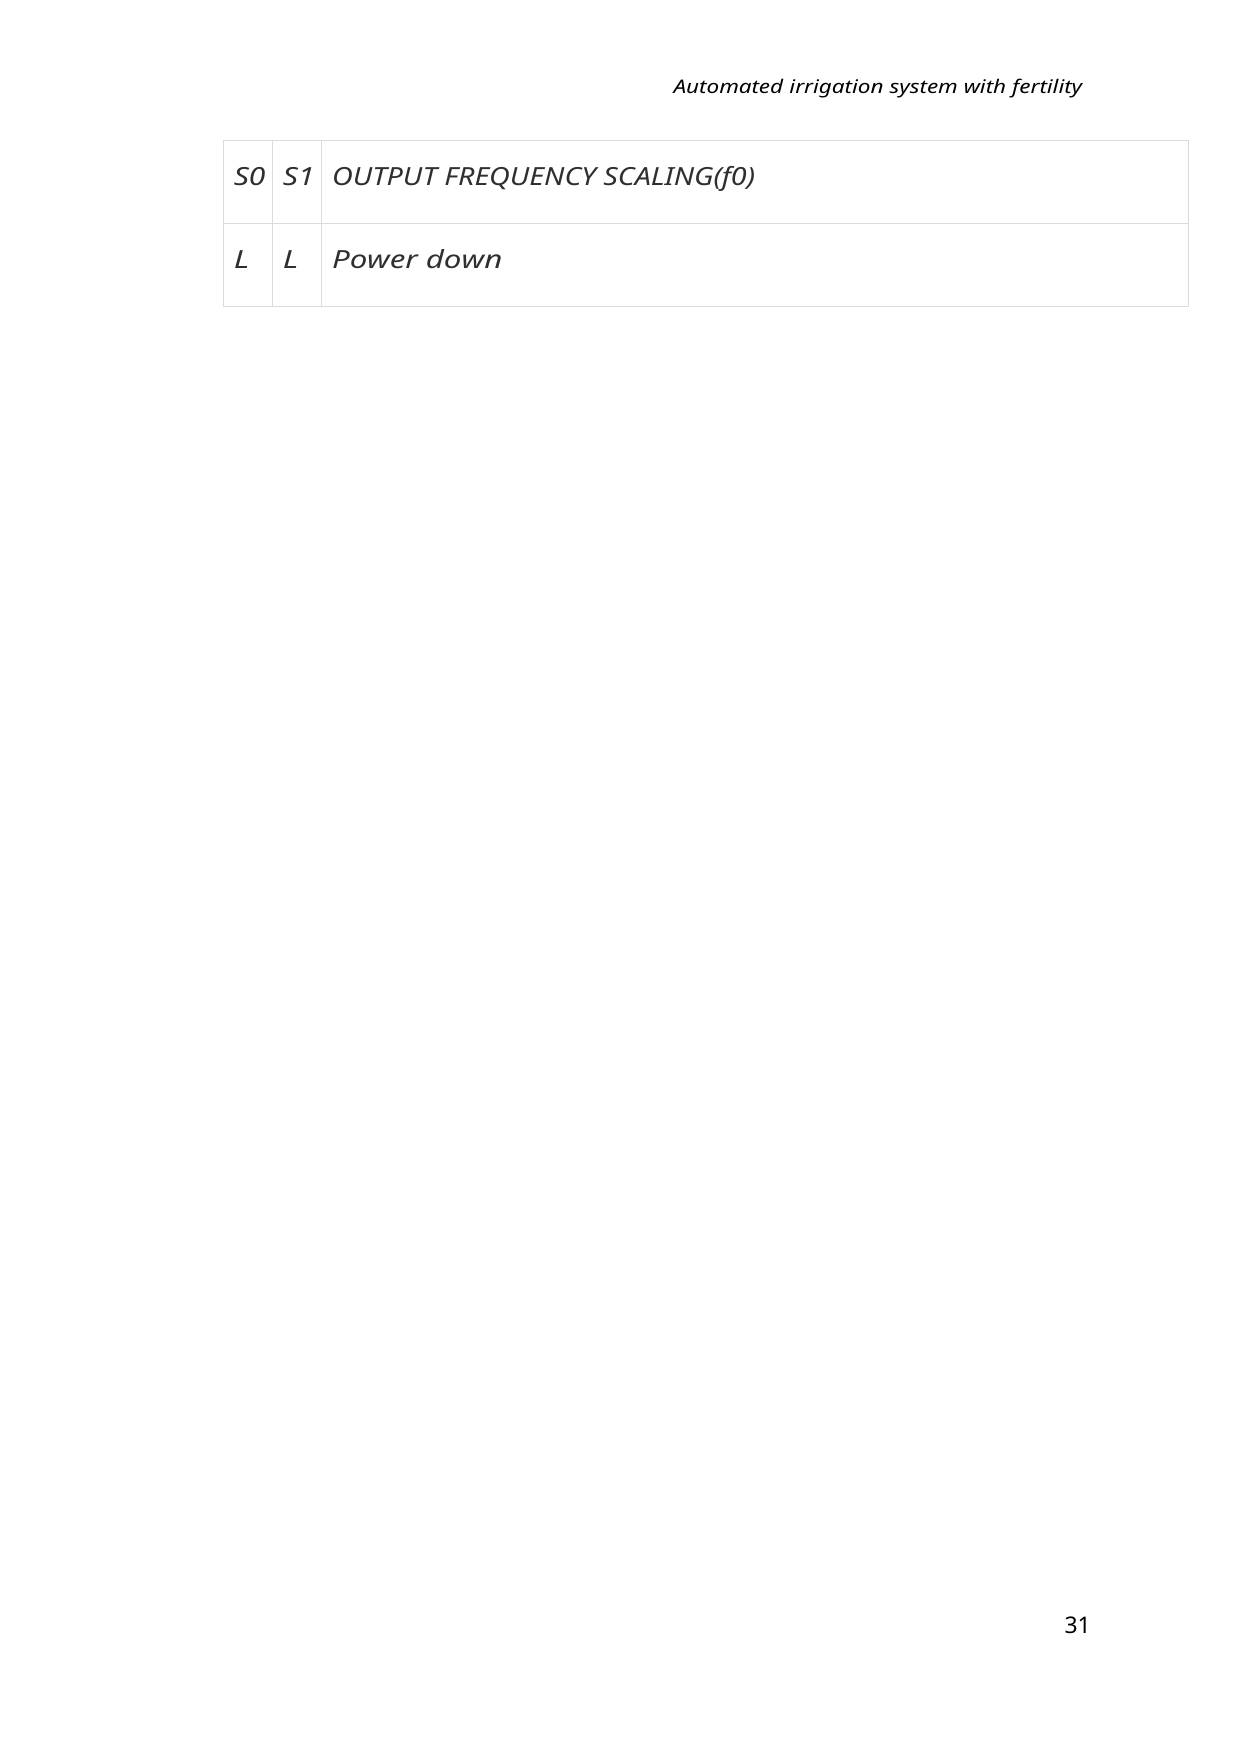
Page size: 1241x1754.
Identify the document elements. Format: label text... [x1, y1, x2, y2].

table_cell Power down [322, 224, 1188, 306]
table_cell L [224, 224, 272, 306]
table_cell L [273, 224, 321, 306]
table_header OUTPUT FREQUENCY SCALING(f0) [322, 141, 1188, 223]
table_header S0 [224, 141, 272, 223]
table_header S1 [273, 141, 321, 223]
